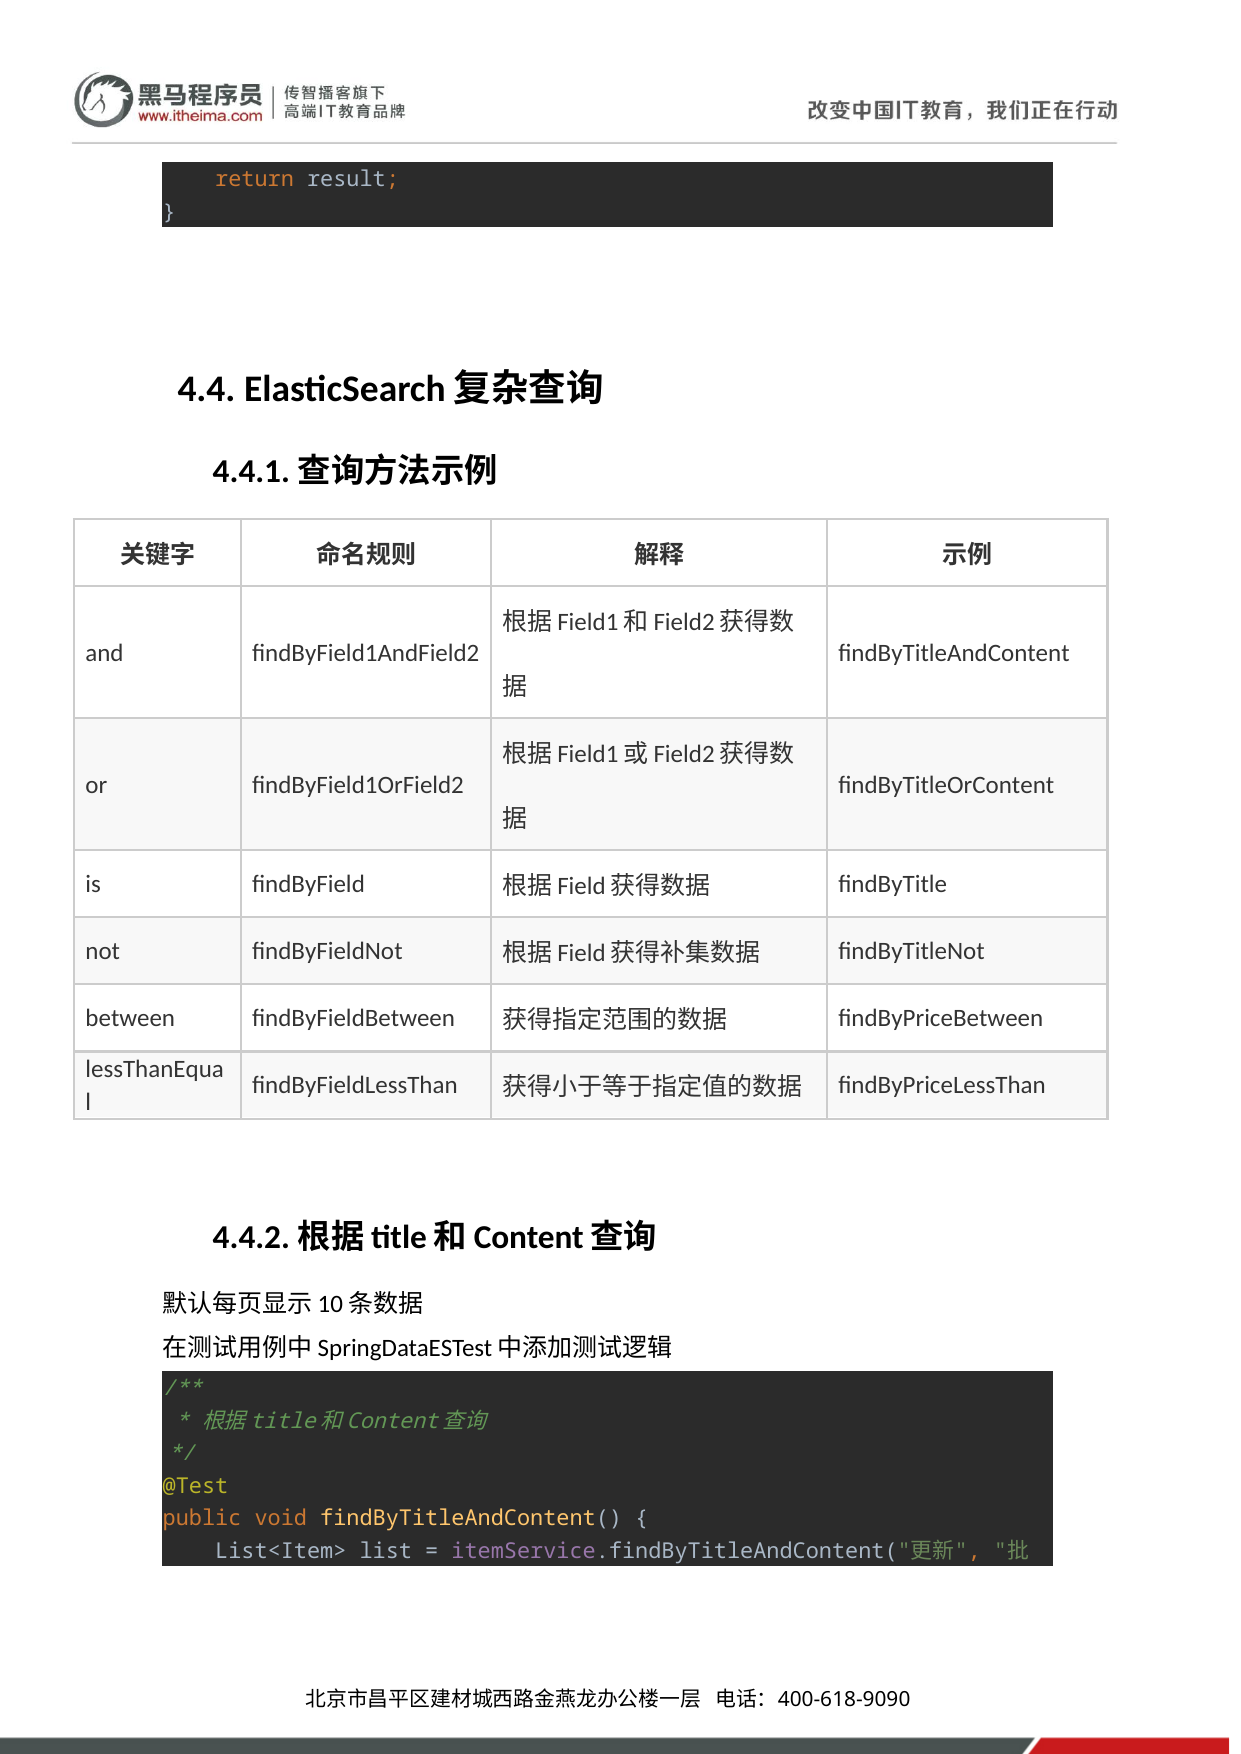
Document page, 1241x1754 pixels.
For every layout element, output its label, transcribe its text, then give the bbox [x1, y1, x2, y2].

table_header 示例 [828, 520, 1106, 585]
table_cell findByTitle [828, 851, 1106, 916]
table_cell findByField [242, 851, 490, 916]
subtitle 查询方法示例 [212, 443, 1053, 492]
table_cell 根据Field获得数据 [492, 851, 826, 916]
table_cell findByField1OrField2 [242, 719, 490, 849]
text 在测试用例中SpringDataESTest中添加测试逻辑 [162, 1327, 1053, 1363]
table_cell is [75, 851, 240, 916]
table_cell 根据Field1或Field2获得数据 [492, 719, 826, 849]
picture [0, 1678, 1230, 1754]
table_cell findByFieldNot [242, 918, 490, 983]
table_cell or [75, 719, 240, 849]
table_cell not [75, 918, 240, 983]
table_cell 获得小于等于指定值的数据 [492, 1053, 826, 1117]
picture [0, 1, 1220, 151]
table_header 命名规则 [242, 520, 490, 585]
table_cell findByFieldBetween [242, 985, 490, 1050]
table_cell findByPriceBetween [828, 985, 1106, 1050]
table_cell findByTitleNot [828, 918, 1106, 983]
table_header 解释 [492, 520, 826, 585]
subtitle 根据title和Content查询 [212, 1209, 1053, 1258]
table_cell findByTitleOrContent [828, 719, 1106, 849]
table_cell lessThanEqual [75, 1053, 240, 1117]
table_cell findByPriceLessThan [828, 1053, 1106, 1117]
table_cell between [75, 985, 240, 1050]
table_cell 根据Field1和Field2获得数据 [492, 587, 826, 717]
table_cell 获得指定范围的数据 [492, 985, 826, 1050]
table_cell findByTitleAndContent [828, 587, 1106, 717]
table_header 关键字 [75, 520, 240, 585]
table_cell findByFieldLessThan [242, 1053, 490, 1117]
table_cell 根据Field获得补集数据 [492, 918, 826, 983]
table_cell findByField1AndField2 [242, 587, 490, 717]
table_cell and [75, 587, 240, 717]
text 默认每页显示10条数据 [162, 1284, 1053, 1320]
subtitle ElasticSearch复杂查询 [177, 357, 1053, 412]
